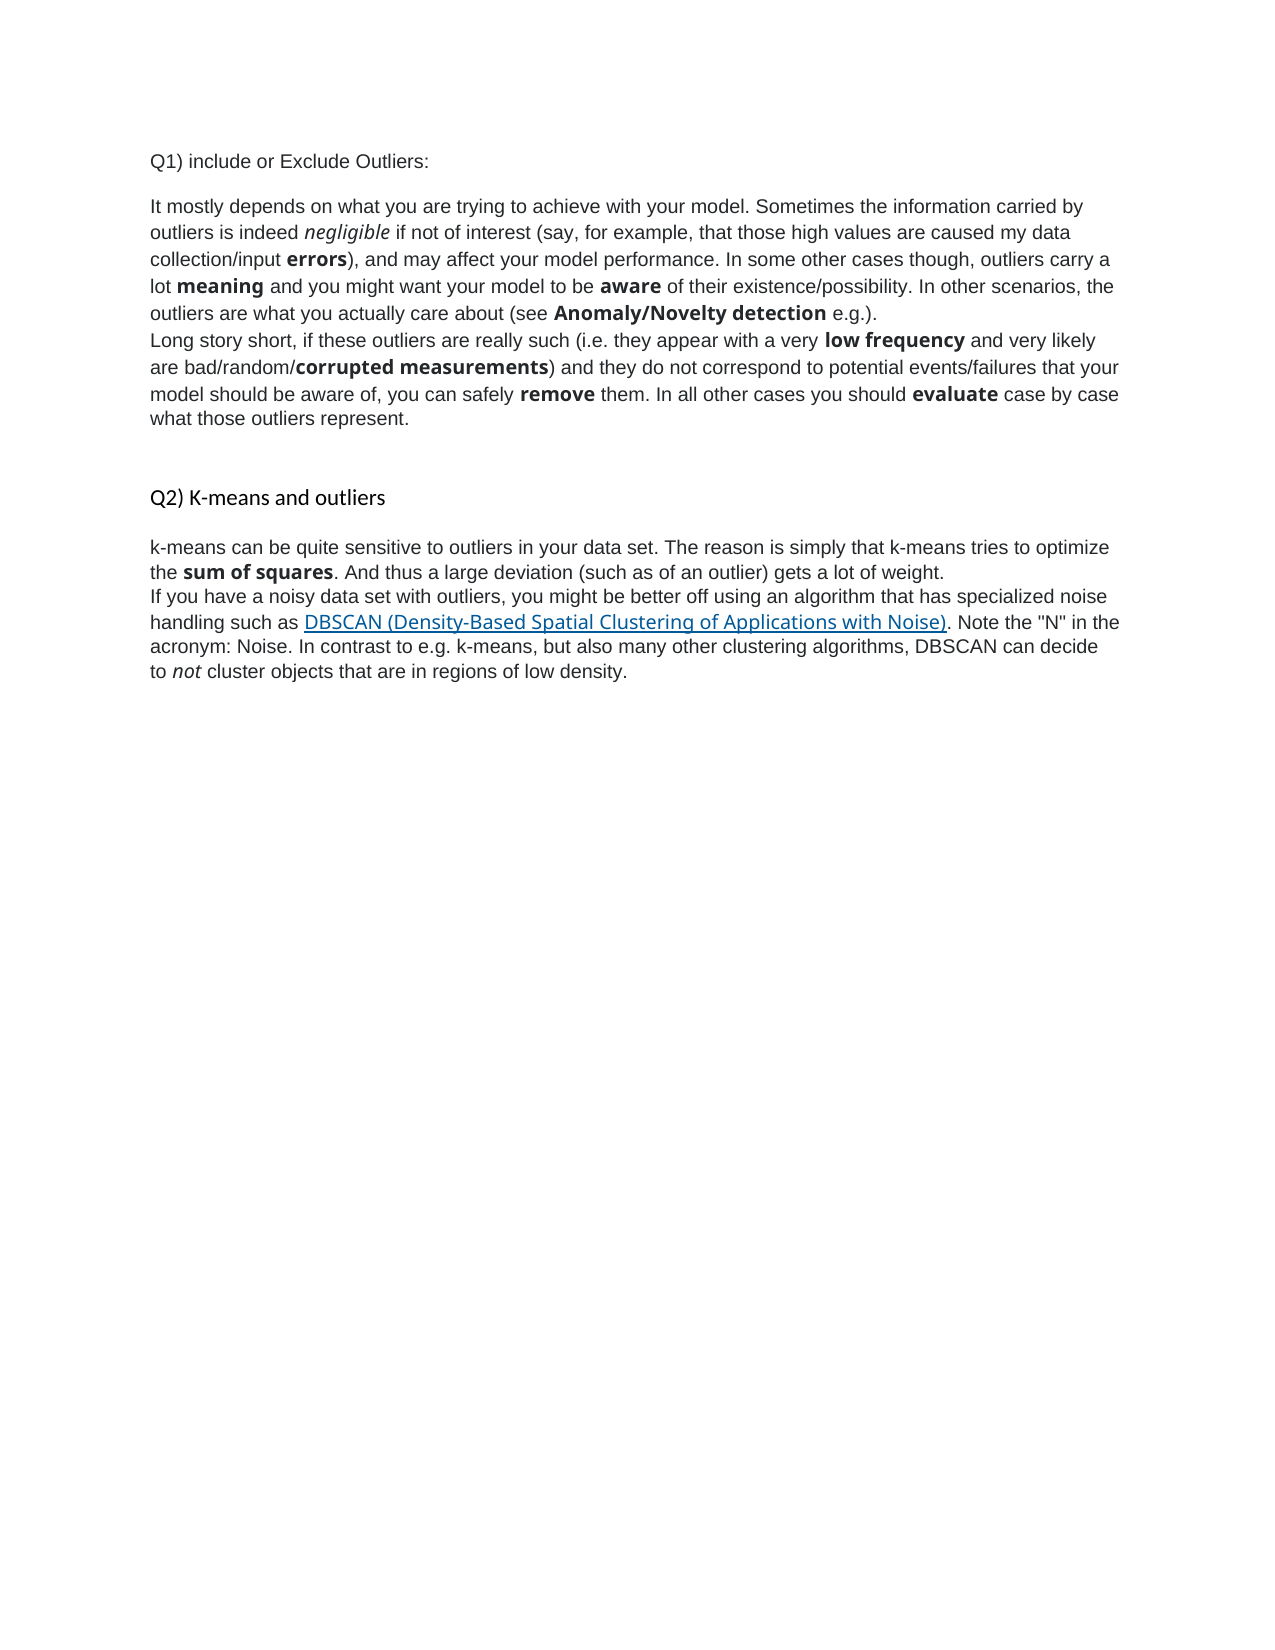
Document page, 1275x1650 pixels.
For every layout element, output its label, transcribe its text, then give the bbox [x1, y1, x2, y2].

text k-means can be quite sensitive to outliers in your data set. The reason is simply that k-means tries to optimize the sum of squares. And thus a large deviation (such as of an outlier) gets a lot of weight. [150, 536, 1125, 585]
text Long story short, if these outliers are really such (i.e. they appear with a very low frequency and very likely are bad/random/corrupted measurements) and they do not correspond to potential events/failures that your model should be aware of, you can safely remove them. In all other cases you should evaluate case by case what those outliers represent. [150, 326, 1125, 430]
text Q1) include or Exclude Outliers: [150, 150, 1125, 173]
text Q2) K-means and outliers [150, 483, 1125, 511]
text If you have a noisy data set with outliers, you might be better off using an algorithm that has specialized noise handling such as DBSCAN (Density-Based Spatial Clustering of Applications with Noise). Note the "N" in the acronym: Noise. In contrast to e.g. k-means, but also many other clustering algorithms, DBSCAN can decide to not cluster objects that are in regions of low density. [150, 585, 1125, 685]
text It mostly depends on what you are trying to achieve with your model. Sometimes the information carried by outliers is indeed negligible if not of interest (say, for example, that those high values are caused my data collection/input errors), and may affect your model performance. In some other cases though, outliers carry a lot meaning and you might want your model to be aware of their existence/possibility. In other scenarios, the outliers are what you actually care about (see Anomaly/Novelty detection e.g.). [150, 195, 1125, 326]
